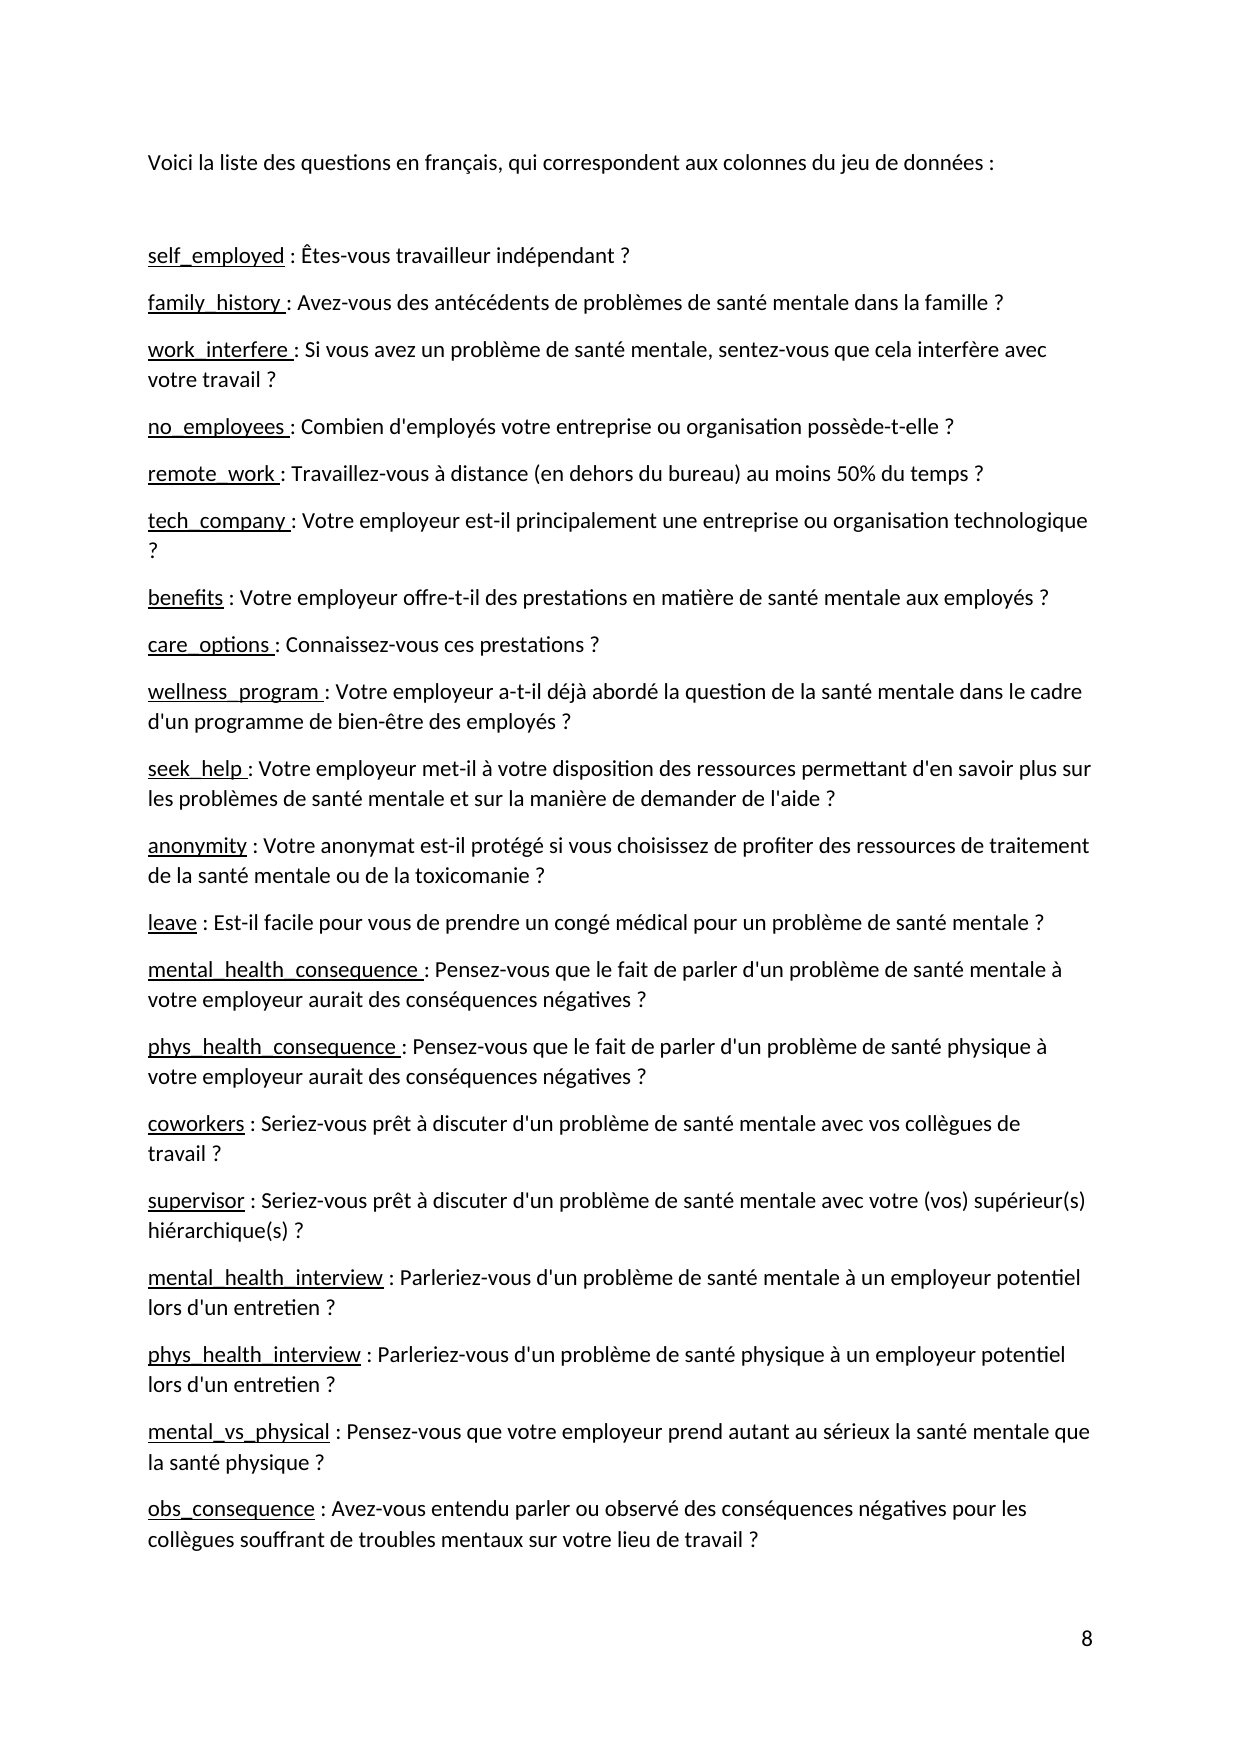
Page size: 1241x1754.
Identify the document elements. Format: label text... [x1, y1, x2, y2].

text mental_health_consequence : Pensez-vous que le fait de parler d'un problème de santé mentale à votre employeur aurait des conséquences négatives ? [148, 955, 1093, 1013]
text seek_help : Votre employeur met-il à votre disposition des ressources permettant d'en savoir plus sur les problèmes de santé mentale et sur la manière de demander de l'aide ? [148, 754, 1093, 812]
text phys_health_interview : Parleriez-vous d'un problème de santé physique à un employeur potentiel lors d'un entretien ? [148, 1340, 1093, 1398]
text care_options : Connaissez-vous ces prestations ? [148, 630, 1093, 658]
text phys_health_consequence : Pensez-vous que le fait de parler d'un problème de santé physique à votre employeur aurait des conséquences négatives ? [148, 1032, 1093, 1090]
text self_employed : Êtes-vous travailleur indépendant ? [148, 241, 1093, 269]
text supervisor : Seriez-vous prêt à discuter d'un problème de santé mentale avec votre (vos) supérieur(s) hiérarchique(s) ? [148, 1186, 1093, 1244]
text anonymity : Votre anonymat est-il protégé si vous choisissez de profiter des ressources de traitement de la santé mentale ou de la toxicomanie ? [148, 831, 1093, 889]
text leave : Est-il facile pour vous de prendre un congé médical pour un problème de santé mentale ? [148, 908, 1093, 936]
text Voici la liste des questions en français, qui correspondent aux colonnes du jeu de données : [148, 148, 1093, 176]
text remote_work : Travaillez-vous à distance (en dehors du bureau) au moins 50% du temps ? [148, 459, 1093, 487]
text mental_health_interview : Parleriez-vous d'un problème de santé mentale à un employeur potentiel lors d'un entretien ? [148, 1263, 1093, 1321]
text benefits : Votre employeur offre-t-il des prestations en matière de santé mentale aux employés ? [148, 583, 1093, 611]
text tech_company : Votre employeur est-il principalement une entreprise ou organisation technologique ? [148, 506, 1093, 564]
text wellness_program : Votre employeur a-t-il déjà abordé la question de la santé mentale dans le cadre d'un programme de bien-être des employés ? [148, 677, 1093, 735]
text mental_vs_physical : Pensez-vous que votre employeur prend autant au sérieux la santé mentale que la santé physique ? [148, 1417, 1093, 1476]
text no_employees : Combien d'employés votre entreprise ou organisation possède-t-elle ? [148, 412, 1093, 440]
text work_interfere : Si vous avez un problème de santé mentale, sentez-vous que cela interfère avec votre travail ? [148, 335, 1093, 393]
text family_history : Avez-vous des antécédents de problèmes de santé mentale dans la famille ? [148, 288, 1093, 316]
text coworkers : Seriez-vous prêt à discuter d'un problème de santé mentale avec vos collègues de travail ? [148, 1109, 1093, 1167]
text obs_consequence : Avez-vous entendu parler ou observé des conséquences négatives pour les collègues souffrant de troubles mentaux sur votre lieu de travail ? [148, 1494, 1093, 1553]
